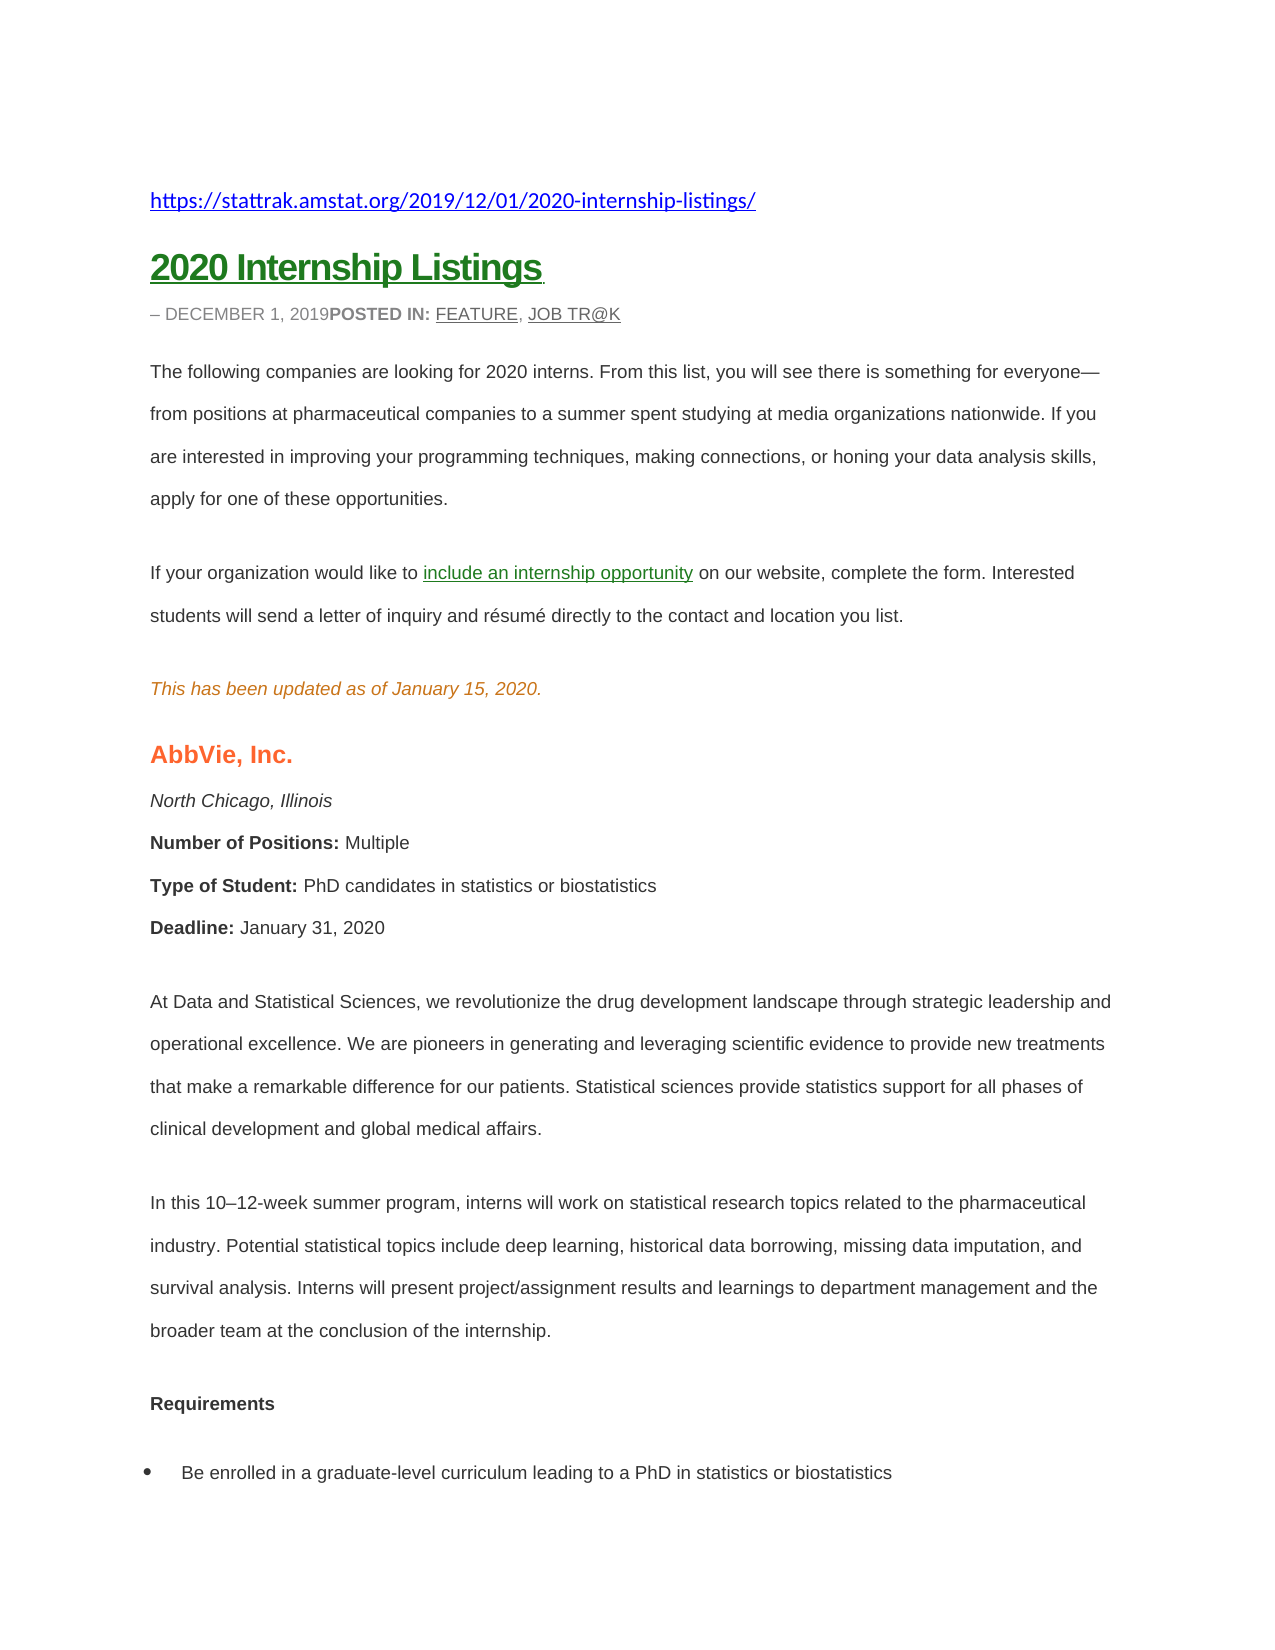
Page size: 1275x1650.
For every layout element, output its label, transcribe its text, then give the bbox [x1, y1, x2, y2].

list Be enrolled in a graduate-level curriculum leading to a PhD in statistics or biostatistics [144, 1446, 1094, 1483]
text https://stattrak.amstat.org/2019/12/01/2020-internship-listings/ [150, 181, 1125, 214]
text – DECEMBER 1, 2019POSTED IN: FEATURE, JOB TR@K [150, 304, 1125, 324]
text This has been updated as of January 15, 2020. [150, 657, 1125, 700]
text 2020 Internship Listings [150, 245, 1125, 288]
text Requirements [150, 1372, 1125, 1415]
text North Chicago, Illinois Number of Positions: Multiple Type of Student: PhD candidates in statistics or biostatistics Deadline: January 31, 2020 [150, 768, 1125, 938]
text AbbVie, Inc. [150, 731, 1125, 768]
text If your organization would like to include an internship opportunity on our website, complete the form. Interested students will send a letter of inquiry and résumé directly to the contact and location you list. [150, 541, 1125, 626]
text At Data and Statistical Sciences, we revolutionize the drug development landscape through strategic leadership and operational excellence. We are pioneers in generating and leveraging scientific evidence to provide new treatments that make a remarkable difference for our patients. Statistical sciences provide statistics support for all phases of clinical development and global medical affairs. [150, 970, 1125, 1140]
text In this 10–12-week summer program, interns will work on statistical research topics related to the pharmaceutical industry. Potential statistical topics include deep learning, historical data borrowing, missing data imputation, and survival analysis. Interns will present project/assignment results and learnings to department management and the broader team at the conclusion of the internship. [150, 1171, 1125, 1341]
text The following companies are looking for 2020 interns. From this list, you will see there is something for everyone—from positions at pharmaceutical companies to a summer spent studying at media organizations nationwide. If you are interested in improving your programming techniques, making connections, or honing your data analysis skills, apply for one of these opportunities. [150, 340, 1125, 510]
